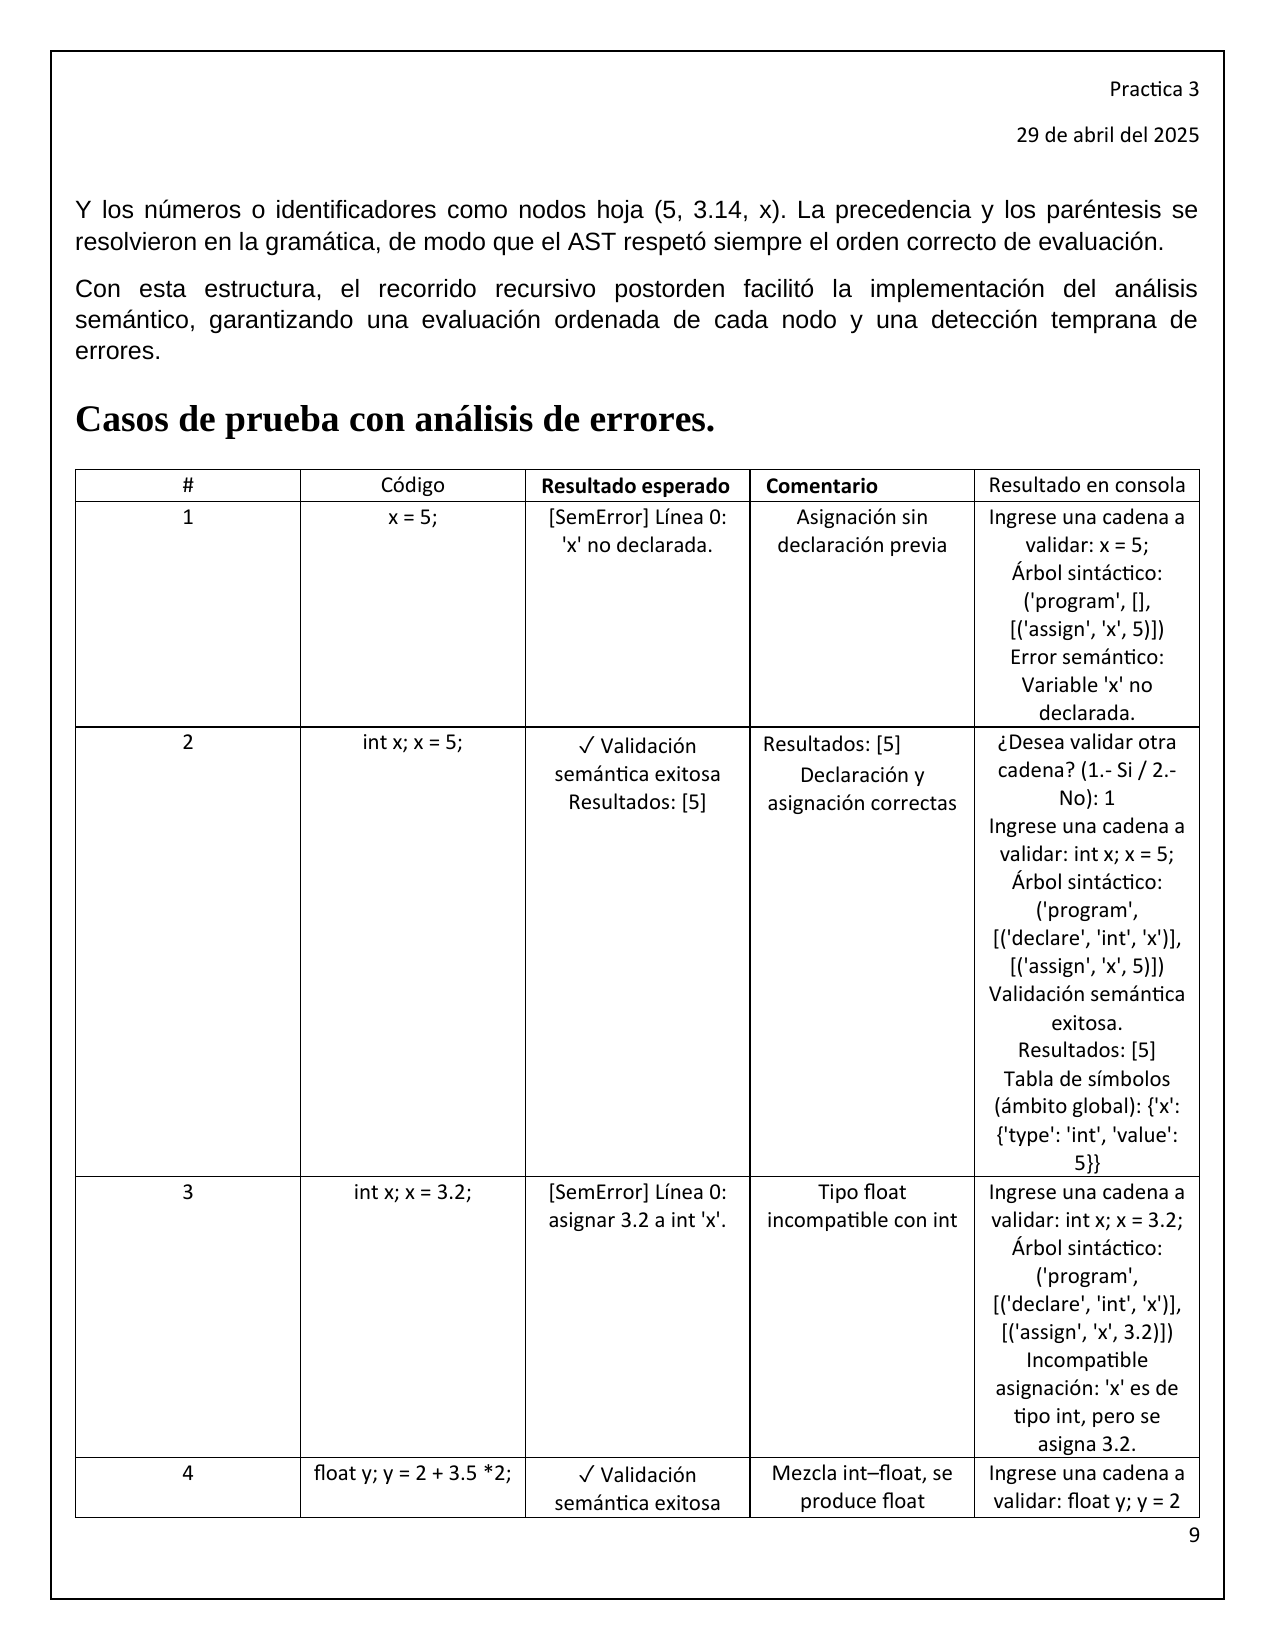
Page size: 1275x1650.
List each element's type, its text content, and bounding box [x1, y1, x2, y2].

table_cell ✓ Validación semántica exitosa Resultados: [9.0] [526, 1458, 749, 1517]
table_cell Ingrese una cadena a validar: x = 5; Árbol sintáctico: ('program', [], [('assign', 'x', 5)]) Error semántico: Variable 'x' no declarada. [975, 502, 1199, 726]
table_cell 3 [76, 1177, 300, 1457]
table_cell float y; y = 2 + 3.5 *2; [301, 1458, 525, 1517]
table_cell 2 [76, 728, 300, 1176]
text Y los números o identificadores como nodos hoja (5, 3.14, x). La precedencia y los paréntesis se resolvieron en la gramática, de modo que el AST respetó siempre el orden correcto de evaluación. [75, 196, 1200, 255]
table_cell [751, 728, 974, 1176]
table_cell int x; x = 3.2; [301, 1177, 525, 1457]
table_header [751, 470, 974, 501]
table_cell x = 5; [301, 502, 525, 726]
table_header Resultado en consola [975, 470, 1199, 501]
table_header [526, 470, 749, 501]
table_cell Mezcla int–float, se produce float [751, 1458, 974, 1517]
table_cell [SemError] Línea 0: 'x' no declarada. [526, 502, 749, 726]
table_cell 1 [76, 502, 300, 726]
table_header Código [301, 470, 525, 501]
table_cell Asignación sin declaración previa [751, 502, 974, 726]
subtitle Casos de prueba con análisis de errores. [75, 397, 1200, 440]
table_cell [SemError] Línea 0: asignar 3.2 a int 'x'. [526, 1177, 749, 1457]
table_cell Tipo float incompatible con int [751, 1177, 974, 1457]
text Con esta estructura, el recorrido recursivo postorden facilitó la implementación del análisis semántico, garantizando una evaluación ordenada de cada nodo y una detección temprana de errores. [75, 274, 1200, 365]
table_cell 4 [76, 1458, 300, 1517]
table_cell [526, 728, 749, 1176]
table_header # [76, 470, 300, 501]
table_cell int x; x = 5; [301, 728, 525, 1176]
